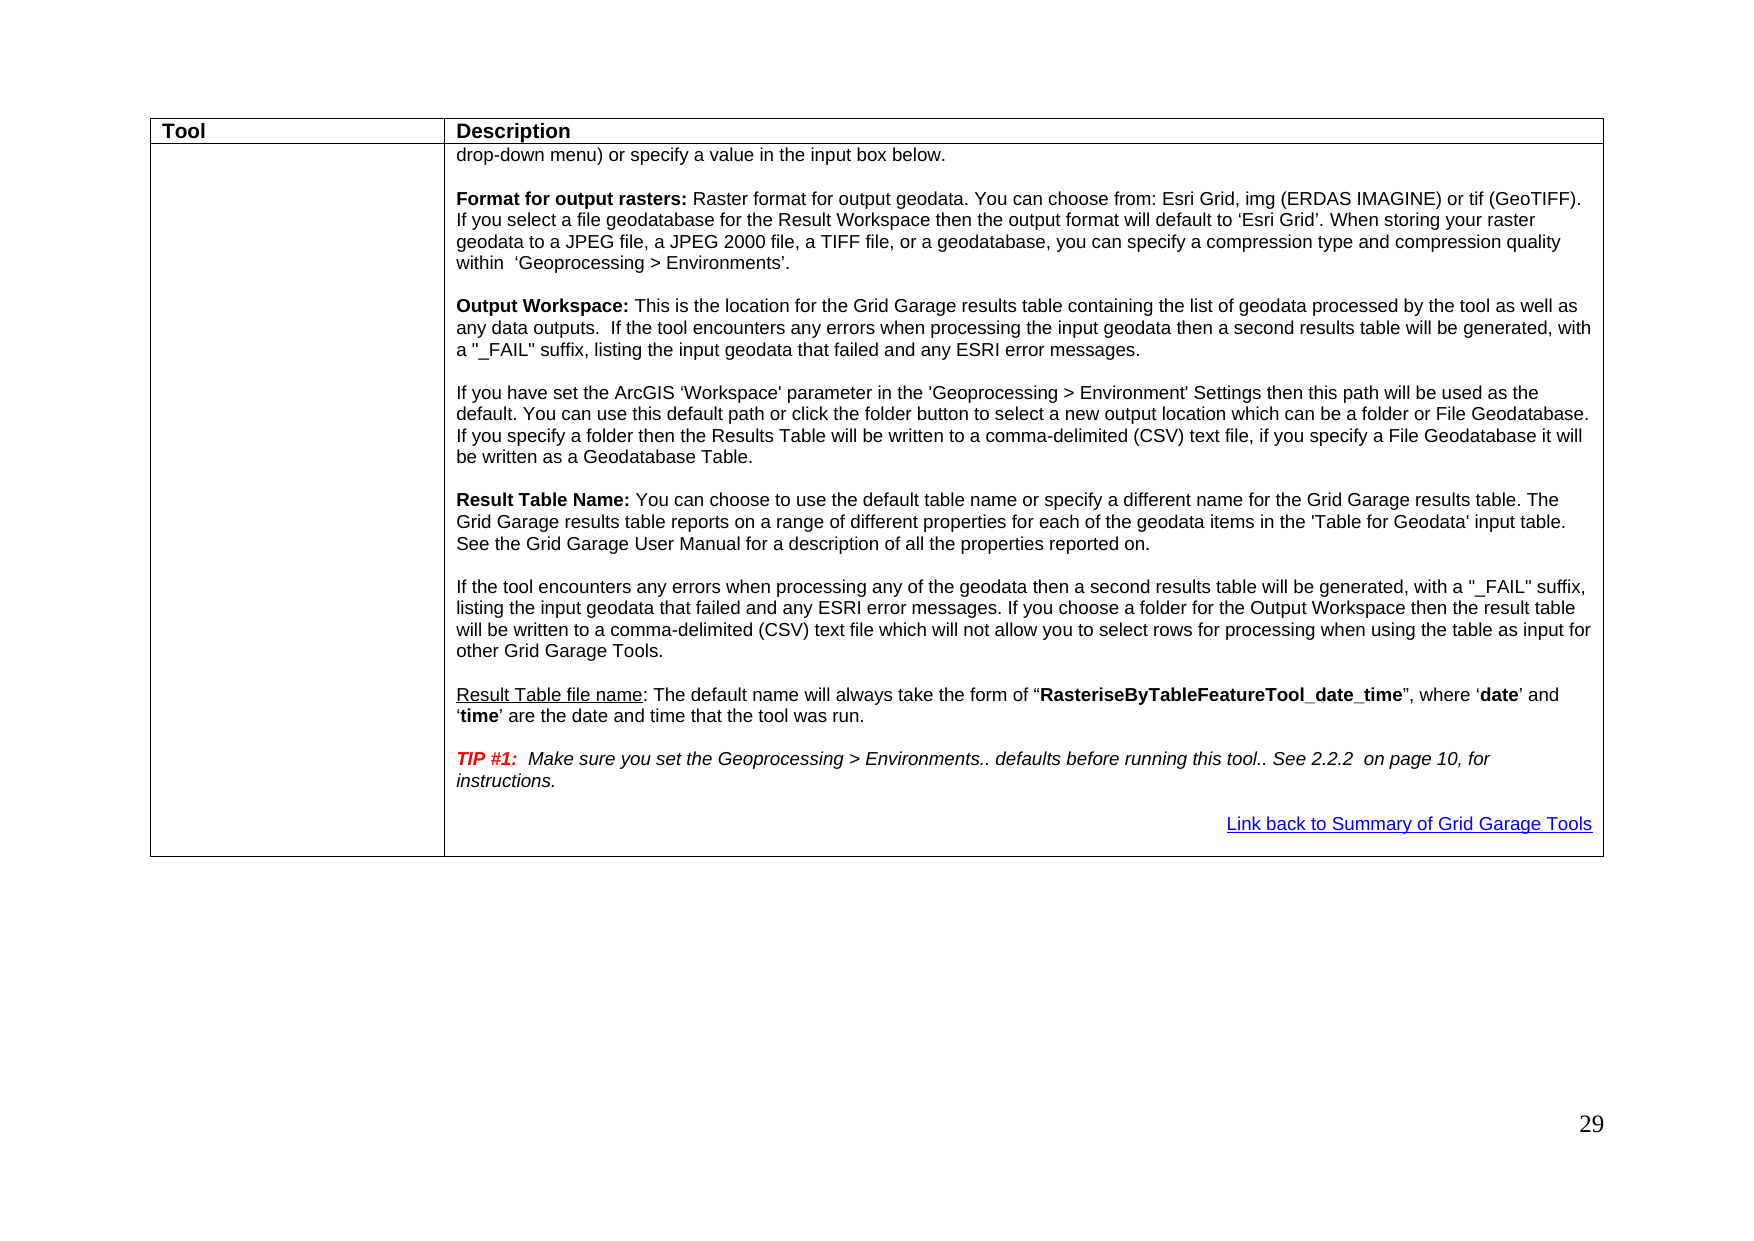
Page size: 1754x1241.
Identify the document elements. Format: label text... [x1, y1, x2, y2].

table_cell [151, 144, 444, 856]
table_header Tool [151, 119, 444, 143]
table_header Description [445, 119, 1603, 143]
